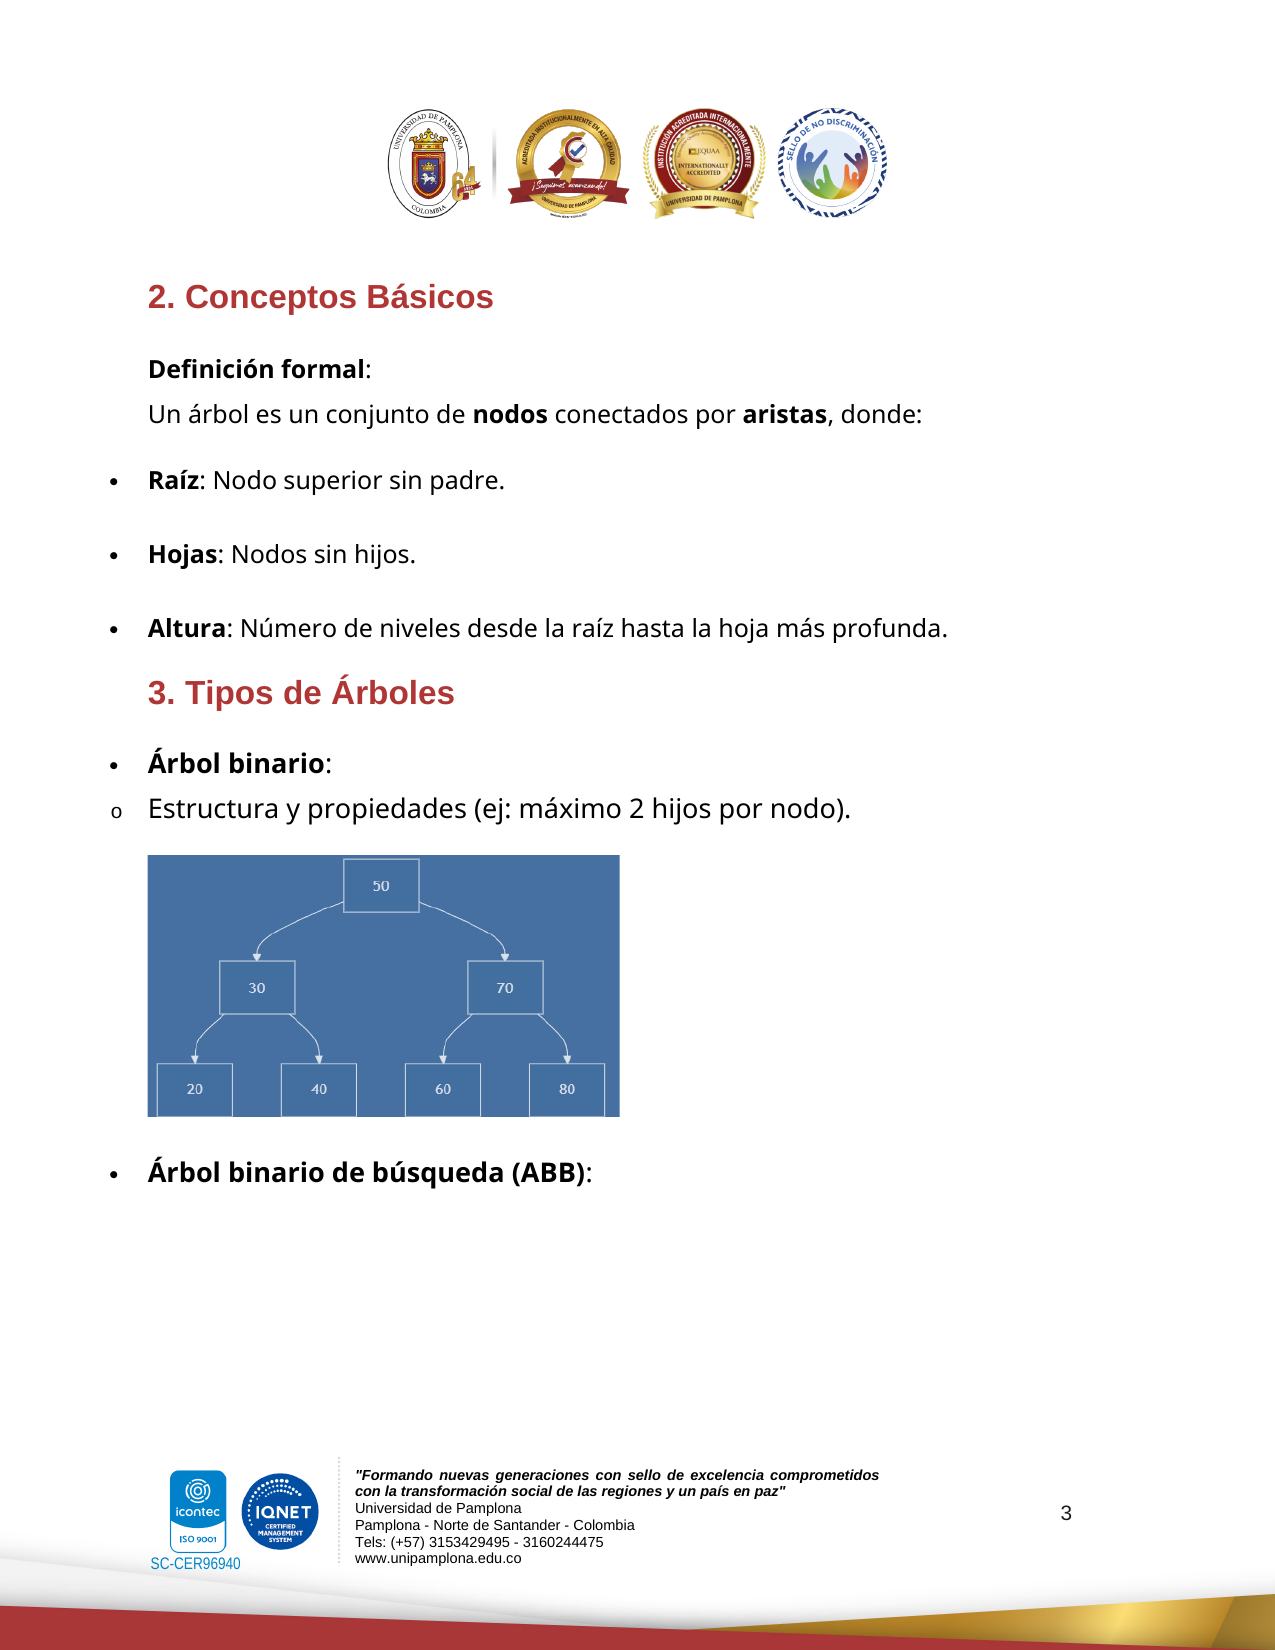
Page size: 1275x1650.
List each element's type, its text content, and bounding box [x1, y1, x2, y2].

list Hojas: Nodos sin hijos. [110, 526, 1127, 570]
list Árbol binario: [110, 737, 1127, 782]
list Árbol binario de búsqueda (ABB): [110, 1145, 1127, 1190]
picture [383, 98, 892, 229]
text Definición formal: Un árbol es un conjunto de nodos conectados por aristas, donde: [148, 341, 1127, 430]
subtitle 2. Conceptos Básicos [148, 278, 1127, 316]
subtitle 3. Tipos de Árboles [148, 673, 1127, 712]
list Raíz: Nodo superior sin padre. [110, 452, 1127, 497]
list Estructura y propiedades (ej: máximo 2 hijos por nodo). [110, 782, 1127, 826]
picture [0, 1467, 1275, 1650]
list Altura: Número de niveles desde la raíz hasta la hoja más profunda. [110, 599, 1127, 644]
